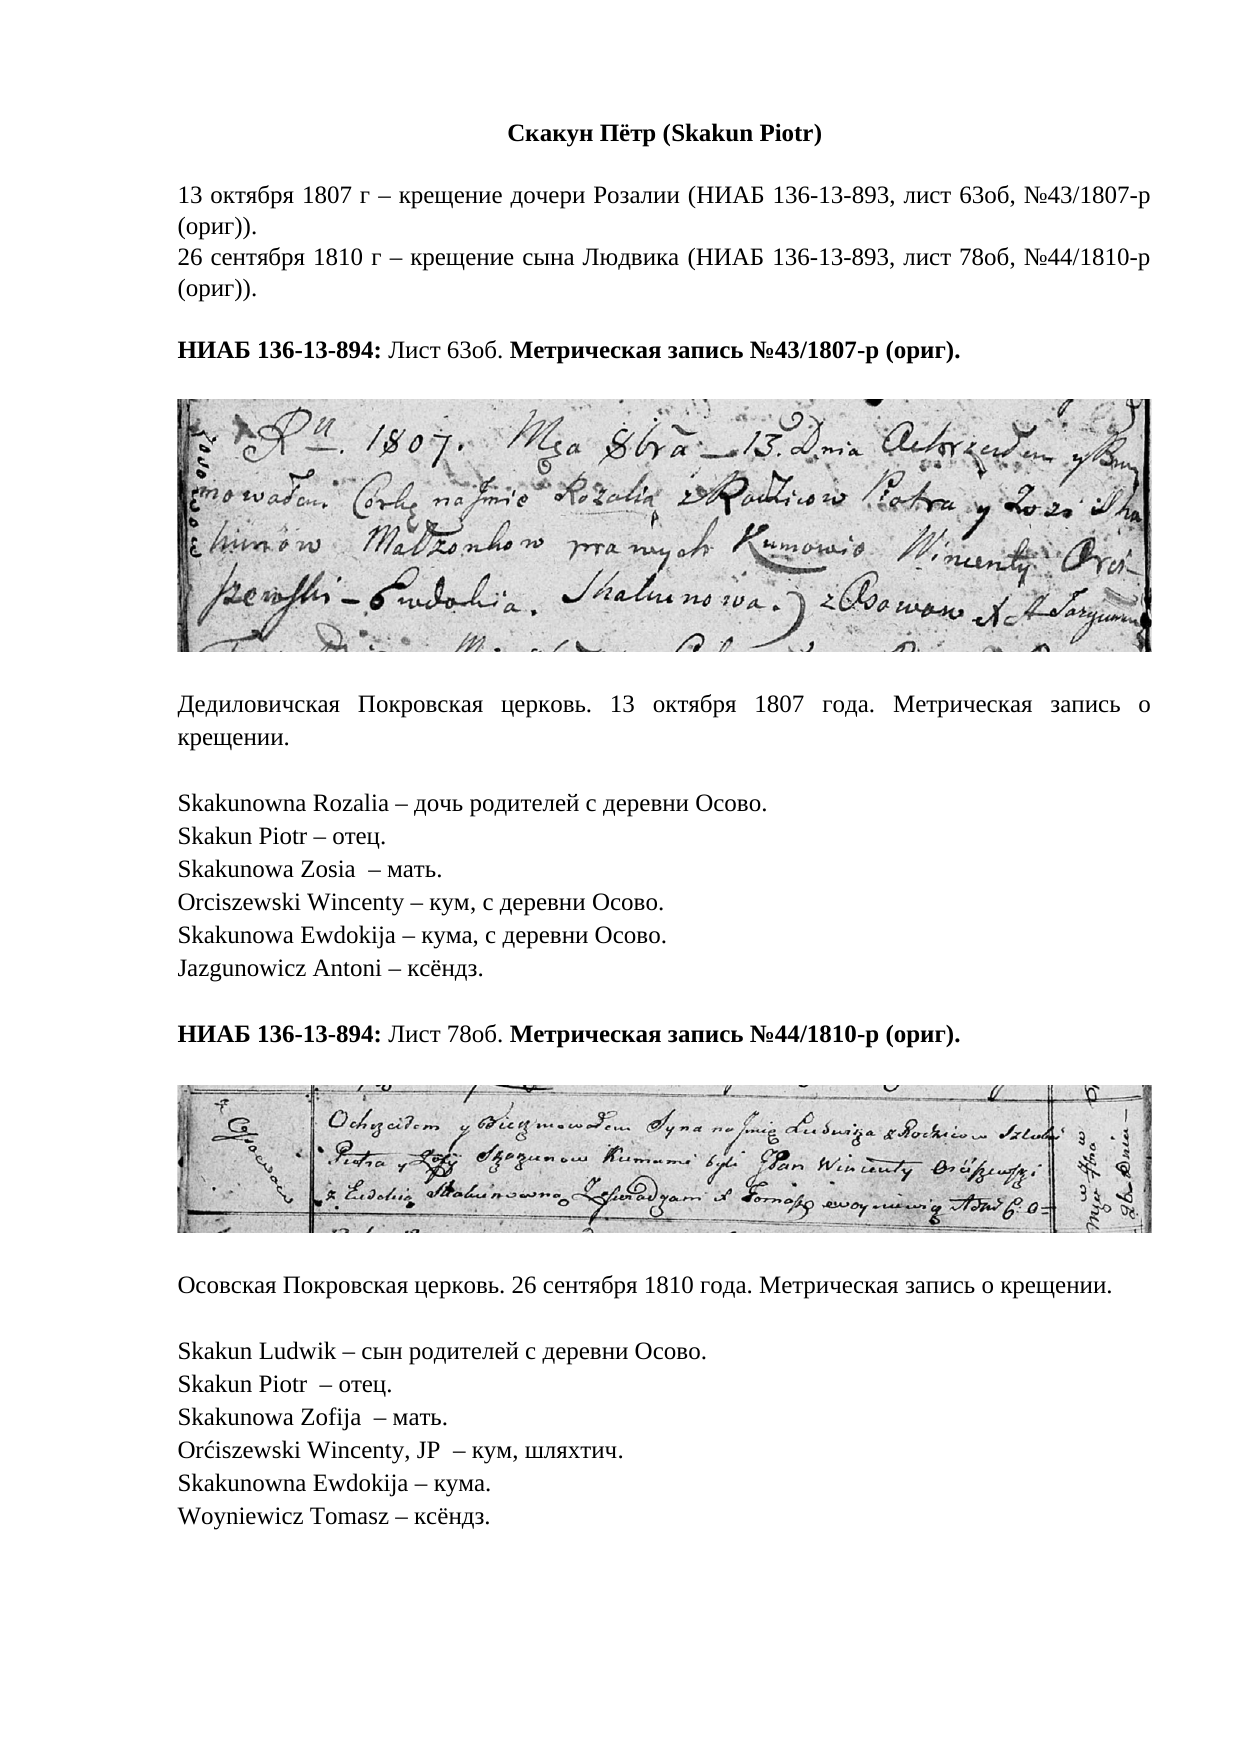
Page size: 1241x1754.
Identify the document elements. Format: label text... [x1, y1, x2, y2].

text Orciszewski Wincenty – кум, с деревни Осовo. [177, 887, 1152, 916]
text Orćiszewski Wincenty, JP – кум, шляхтич. [177, 1435, 1152, 1464]
text Дедиловичская Покровская церковь. 13 октября 1807 года. Метрическая запись о крещении. [177, 689, 1152, 751]
text Jazgunowicz Antoni – ксёндз. [177, 953, 1152, 982]
text НИАБ 136-13-894: Лист 78об. Метрическая запись №44/1810-р (ориг). [177, 1019, 1152, 1048]
text Skakunowna Rozalia – дочь родителей с деревни Осовo. [177, 788, 1152, 817]
text Осовская Покровская церковь. 26 сентября 1810 года. Метрическая запись о крещении. [177, 1270, 1152, 1299]
text НИАБ 136-13-894: Лист 63об. Метрическая запись №43/1807-р (ориг). [177, 335, 1152, 364]
text Skakunowa Ewdokija – кума, с деревни Осовo. [177, 920, 1152, 949]
text 26 сентября 1810 г – крещение сына Людвика (НИАБ 136-13-893, лист 78об, №44/1810-р (ориг)). [177, 242, 1152, 302]
text Skakun Ludwik – сын родителей с деревни Осовo. [177, 1336, 1152, 1365]
text Skakunowna Ewdokija – кума. [177, 1468, 1152, 1497]
text Woyniewicz Tomasz – ксёндз. [177, 1501, 1152, 1530]
text Skakunowa Zosia – мать. [177, 854, 1152, 883]
picture [177, 399, 1152, 652]
text Skakunowa Zofija – мать. [177, 1402, 1152, 1431]
text 13 октября 1807 г – крещение дочери Розалии (НИАБ 136-13-893, лист 63об, №43/1807-р (ориг)). [177, 180, 1152, 240]
text Skakun Piotr – отец. [177, 1369, 1152, 1398]
text Skakun Piotr – отец. [177, 821, 1152, 849]
picture [177, 1085, 1152, 1233]
text Скакун Пётр (Skakun Piotr) [177, 118, 1152, 147]
